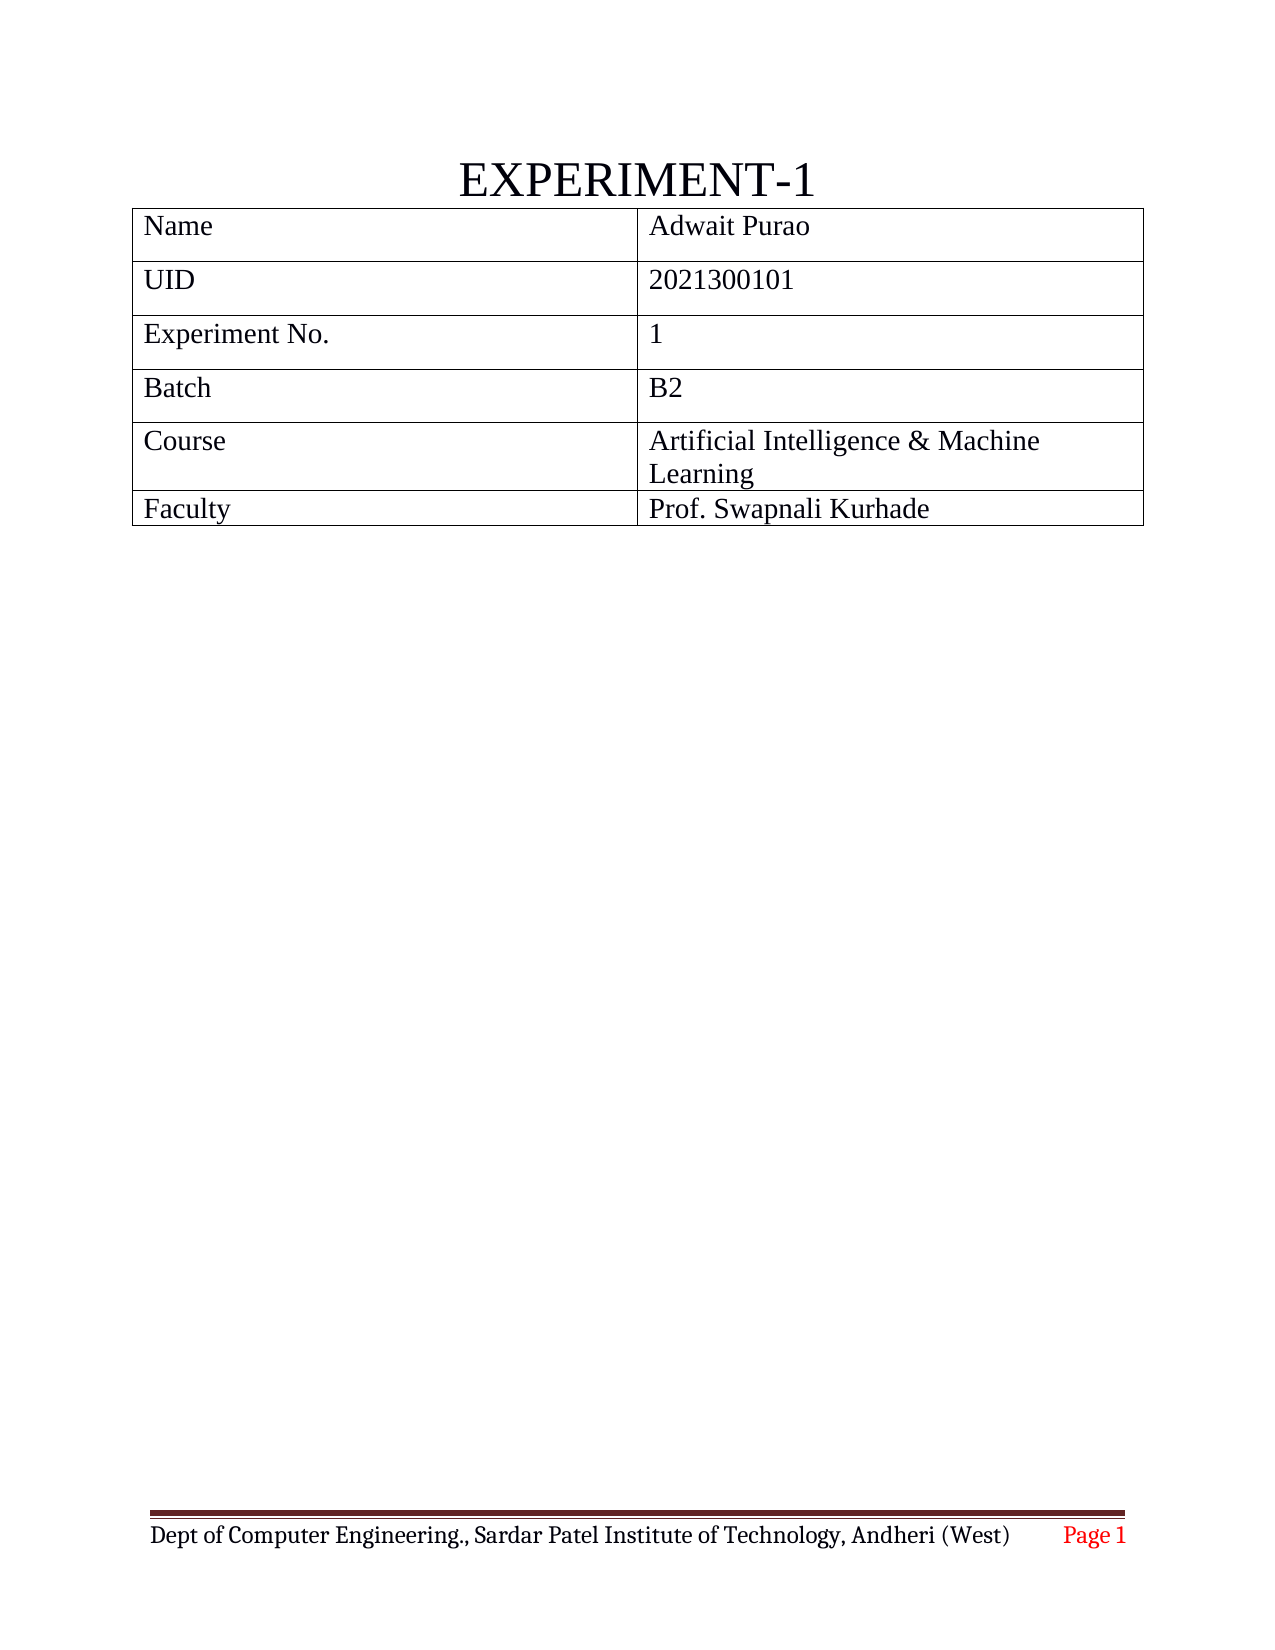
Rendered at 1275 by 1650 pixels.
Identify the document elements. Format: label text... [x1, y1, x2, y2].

table_cell Batch [133, 370, 637, 422]
table_header Adwait Purao [638, 209, 1143, 261]
table_cell UID [133, 262, 637, 315]
table_cell Artificial Intelligence & Machine Learning [638, 423, 1143, 490]
table_cell 1 [638, 316, 1143, 369]
table_cell B2 [638, 370, 1143, 422]
table_cell Course [133, 423, 637, 490]
table_header Name [133, 209, 637, 261]
table_cell Experiment No. [133, 316, 637, 369]
text EXPERIMENT-1 [150, 150, 1125, 207]
table_cell Prof. Swapnali Kurhade [638, 491, 1143, 524]
table_cell Faculty [133, 491, 637, 524]
table_cell 2021300101 [638, 262, 1143, 315]
